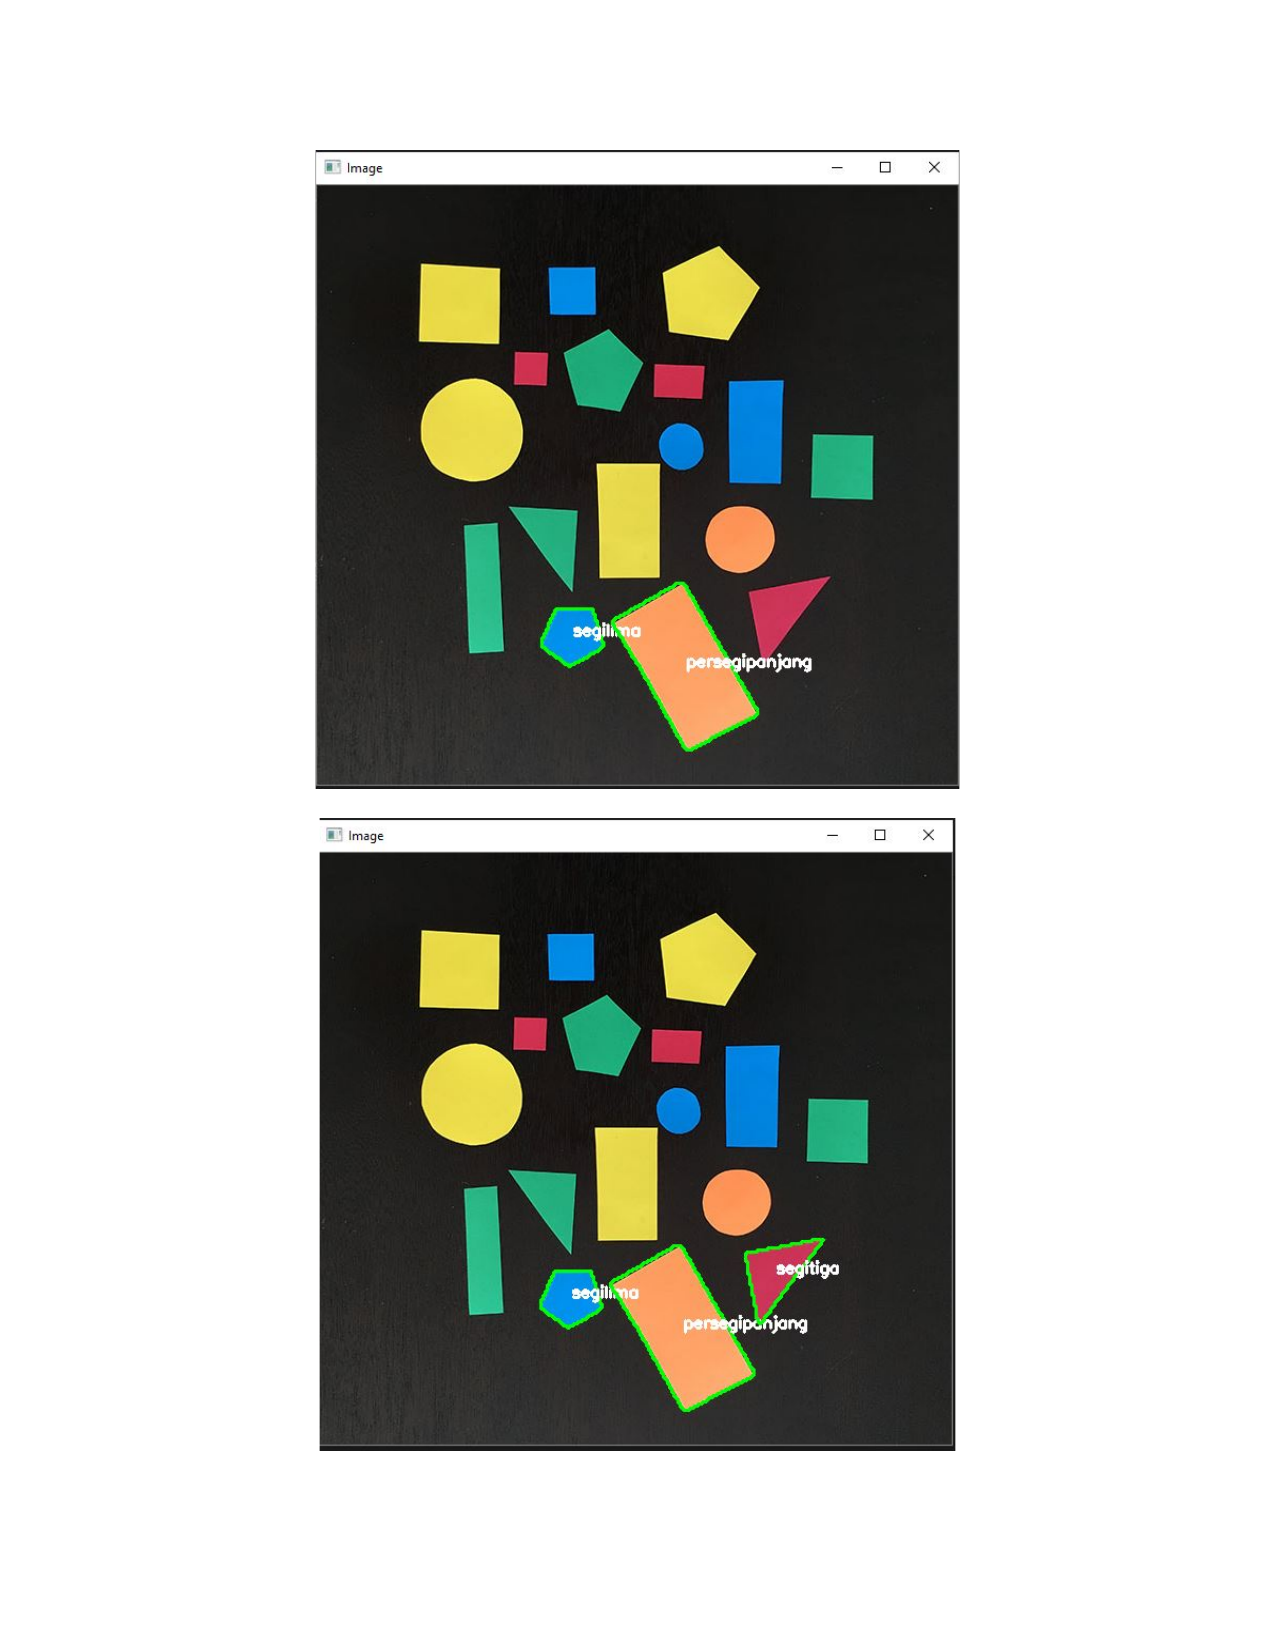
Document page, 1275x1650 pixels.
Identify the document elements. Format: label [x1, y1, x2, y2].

picture [315, 150, 960, 789]
picture [319, 818, 956, 1451]
